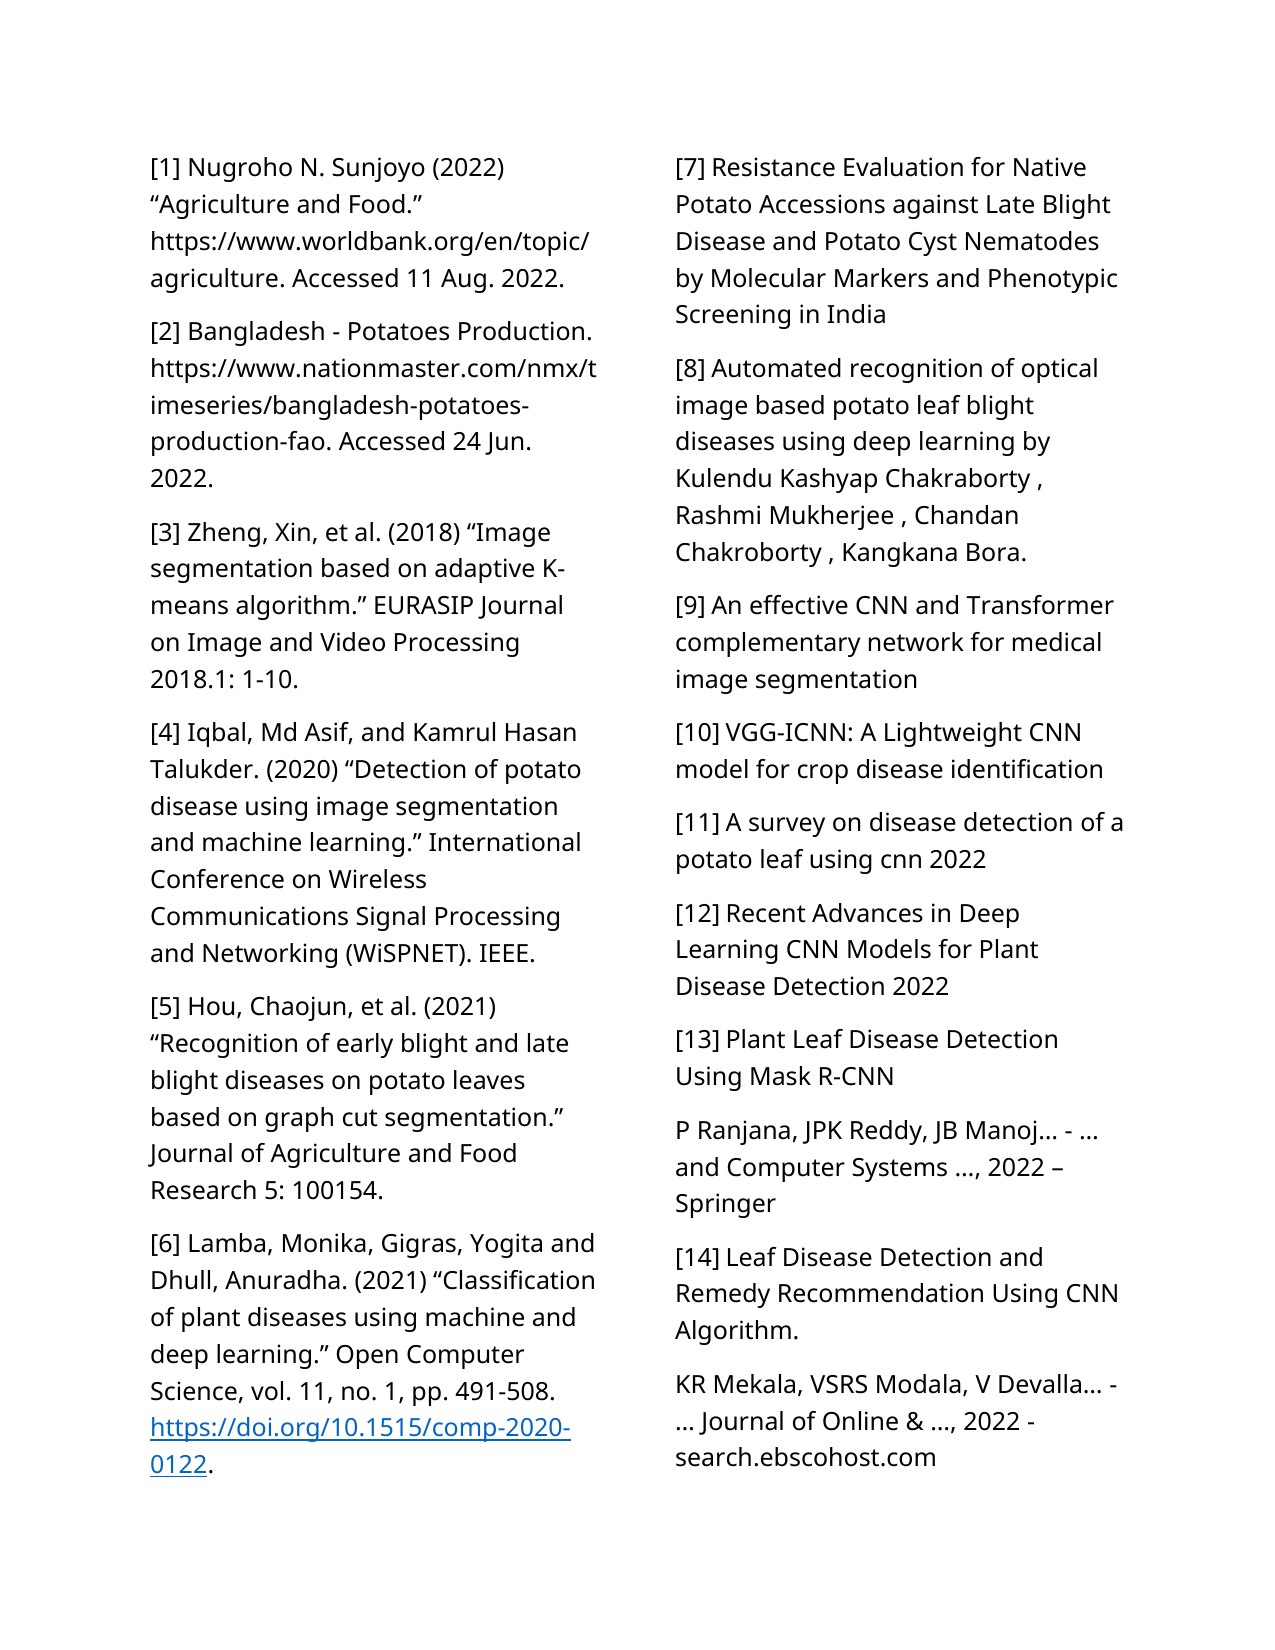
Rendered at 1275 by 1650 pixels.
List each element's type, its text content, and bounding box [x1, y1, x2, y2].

text [11] A survey on disease detection of a potato leaf using cnn 2022 [675, 805, 1125, 876]
text [3] Zheng, Xin, et al. (2018) “Image segmentation based on adaptive K-means algorithm.” EURASIP Journal on Image and Video Processing 2018.1: 1-10. [150, 514, 600, 695]
text [4] Iqbal, Md Asif, and Kamrul Hasan Talukder. (2020) “Detection of potato disease using image segmentation and machine learning.” International Conference on Wireless Communications Signal Processing and Networking (WiSPNET). IEEE. [150, 715, 600, 969]
text [5] Hou, Chaojun, et al. (2021) “Recognition of early blight and late blight diseases on potato leaves based on graph cut segmentation.” Journal of Agriculture and Food Research 5: 100154. [150, 989, 600, 1207]
text P Ranjana, JPK Reddy, JB Manoj… - … and Computer Systems …, 2022 – Springer [675, 1112, 1125, 1220]
text [12] Recent Advances in Deep Learning CNN Models for Plant Disease Detection 2022 [675, 895, 1125, 1003]
text [2] Bangladesh - Potatoes Production. https://www.nationmaster.com/nmx/timeseries/bangladesh-potatoes-production-fao. Accessed 24 Jun. 2022. [150, 314, 600, 495]
text [13] Plant Leaf Disease Detection Using Mask R-CNN [675, 1022, 1125, 1093]
text KR Mekala, VSRS Modala, V Devalla… - … Journal of Online & …, 2022 - search.ebscohost.com [675, 1366, 1125, 1474]
text [1] Nugroho N. Sunjoyo (2022) “Agriculture and Food.” https://www.worldbank.org/en/topic/agriculture. Accessed 11 Aug. 2022. [150, 150, 600, 294]
text [10] VGG-ICNN: A Lightweight CNN model for crop disease identification [675, 715, 1125, 786]
text [7] Resistance Evaluation for Native Potato Accessions against Late Blight Disease and Potato Cyst Nematodes by Molecular Markers and Phenotypic Screening in India [675, 150, 1125, 331]
text [14] Leaf Disease Detection and Remedy Recommendation Using CNN Algorithm. [675, 1239, 1125, 1347]
text [8] Automated recognition of optical image based potato leaf blight diseases using deep learning by Kulendu Kashyap Chakraborty , Rashmi Mukherjee , Chandan Chakroborty , Kangkana Bora. [675, 351, 1125, 568]
text [6] Lamba, Monika, Gigras, Yogita and Dhull, Anuradha. (2021) “Classification of plant diseases using machine and deep learning.” Open Computer Science, vol. 11, no. 1, pp. 491-508. https://doi.org/10.1515/comp-2020-0122. [150, 1226, 600, 1481]
text [9] An effective CNN and Transformer complementary network for medical image segmentation [675, 588, 1125, 695]
